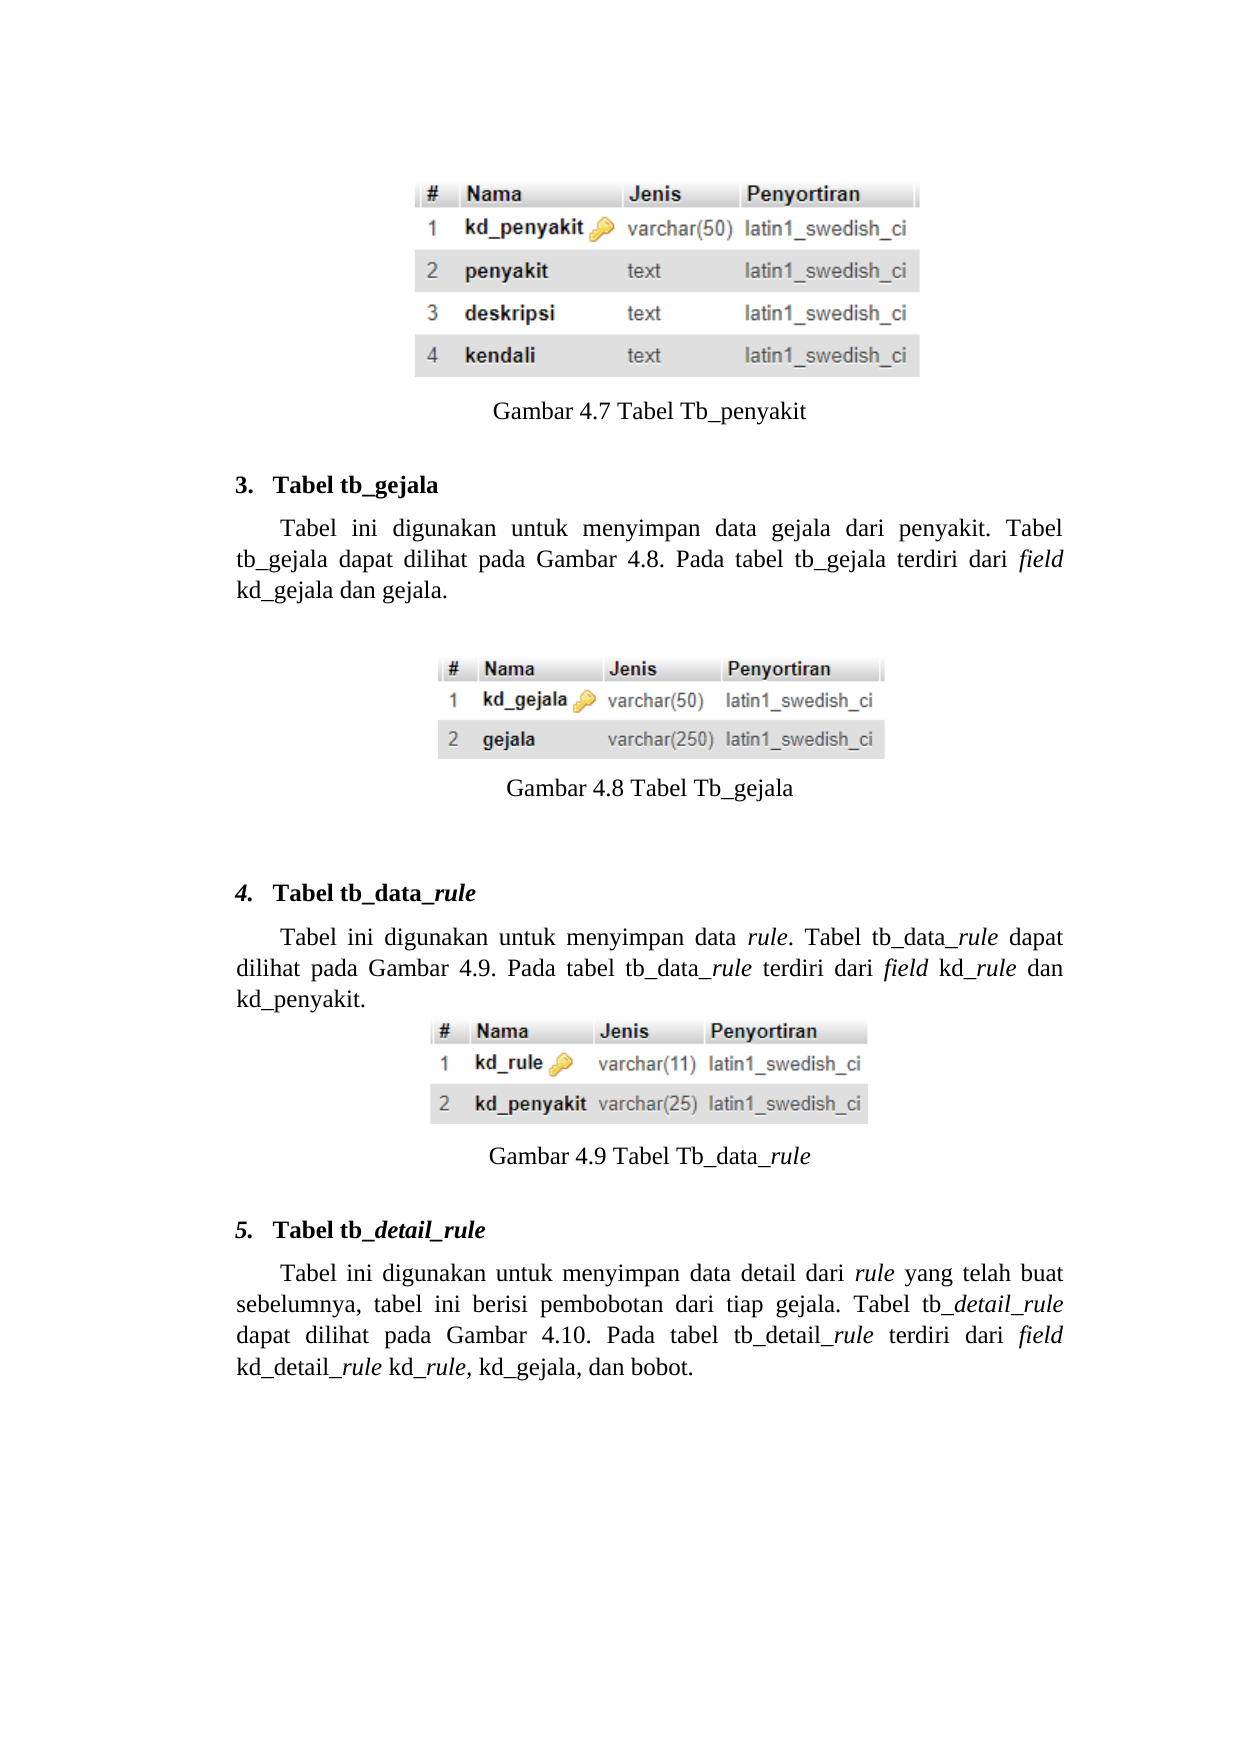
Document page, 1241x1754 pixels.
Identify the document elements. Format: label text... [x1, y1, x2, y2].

list Tabel tb_detail_rule [235, 1215, 1111, 1244]
picture [438, 658, 885, 759]
picture [430, 1019, 868, 1124]
text Tabel ini digunakan untuk menyimpan data rule. Tabel tb_data_rule dapat dilihat pada Gambar 4.9. Pada tabel tb_data_rule terdiri dari field kd_rule dan kd_penyakit. [236, 922, 1063, 1013]
list Tabel tb_data_rule [235, 878, 1111, 907]
text Tabel ini digunakan untuk menyimpan data detail dari rule yang telah buat sebelumnya, tabel ini berisi pembobotan dari tiap gejala. Tabel tb_detail_rule dapat dilihat pada Gambar 4.10. Pada tabel tb_detail_rule terdiri dari field kd_detail_rule kd_rule, kd_gejala, dan bobot. [236, 1258, 1063, 1380]
subtitle Tabel tb_gejala [235, 470, 1111, 499]
picture [414, 181, 920, 377]
text Gambar 4.7 Tabel Tb_penyakit [286, 396, 1013, 424]
text Tabel ini digunakan untuk menyimpan data gejala dari penyakit. Tabel tb_gejala dapat dilihat pada Gambar 4.8. Pada tabel tb_gejala terdiri dari field kd_gejala dan gejala. [236, 513, 1063, 604]
